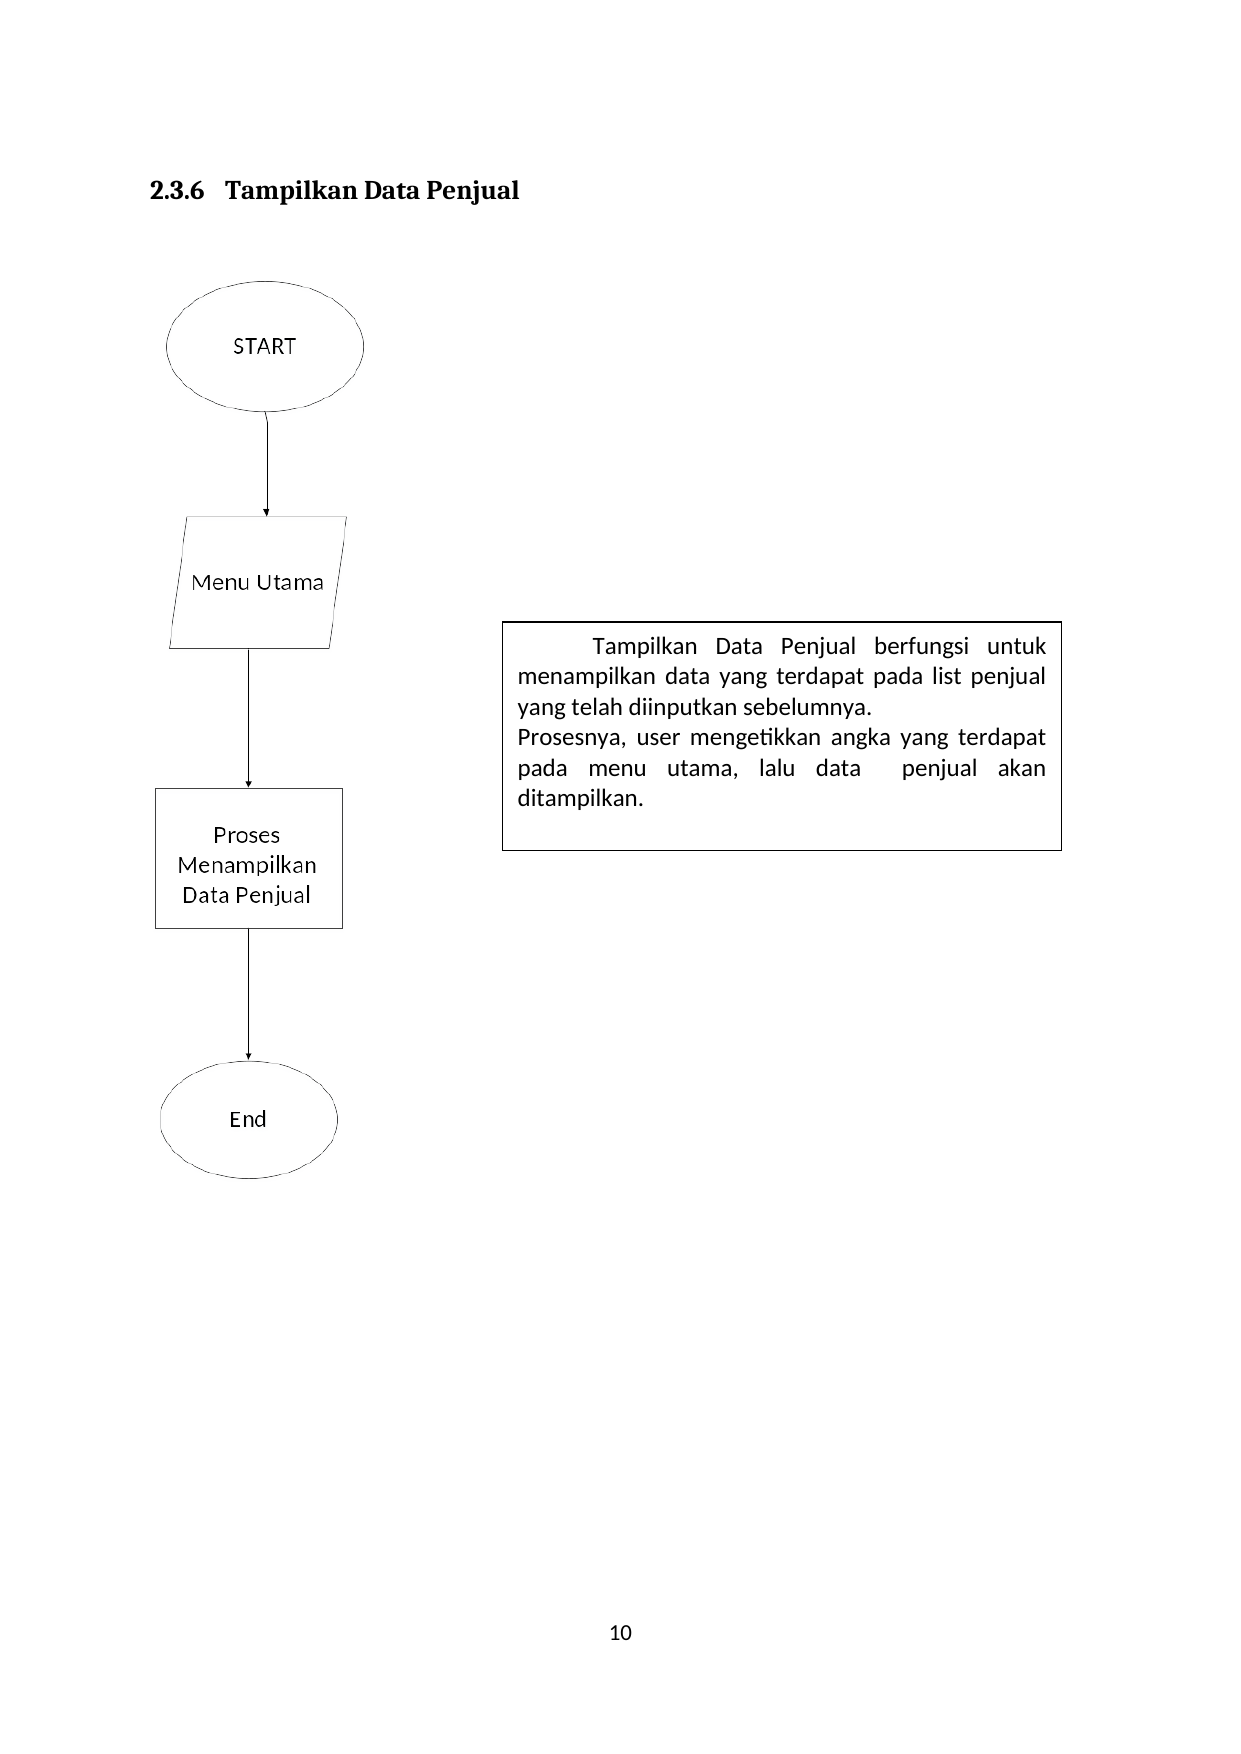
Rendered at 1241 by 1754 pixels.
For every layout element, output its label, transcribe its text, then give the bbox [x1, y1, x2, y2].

subtitle Tampilkan Data Penjual [150, 175, 1090, 206]
